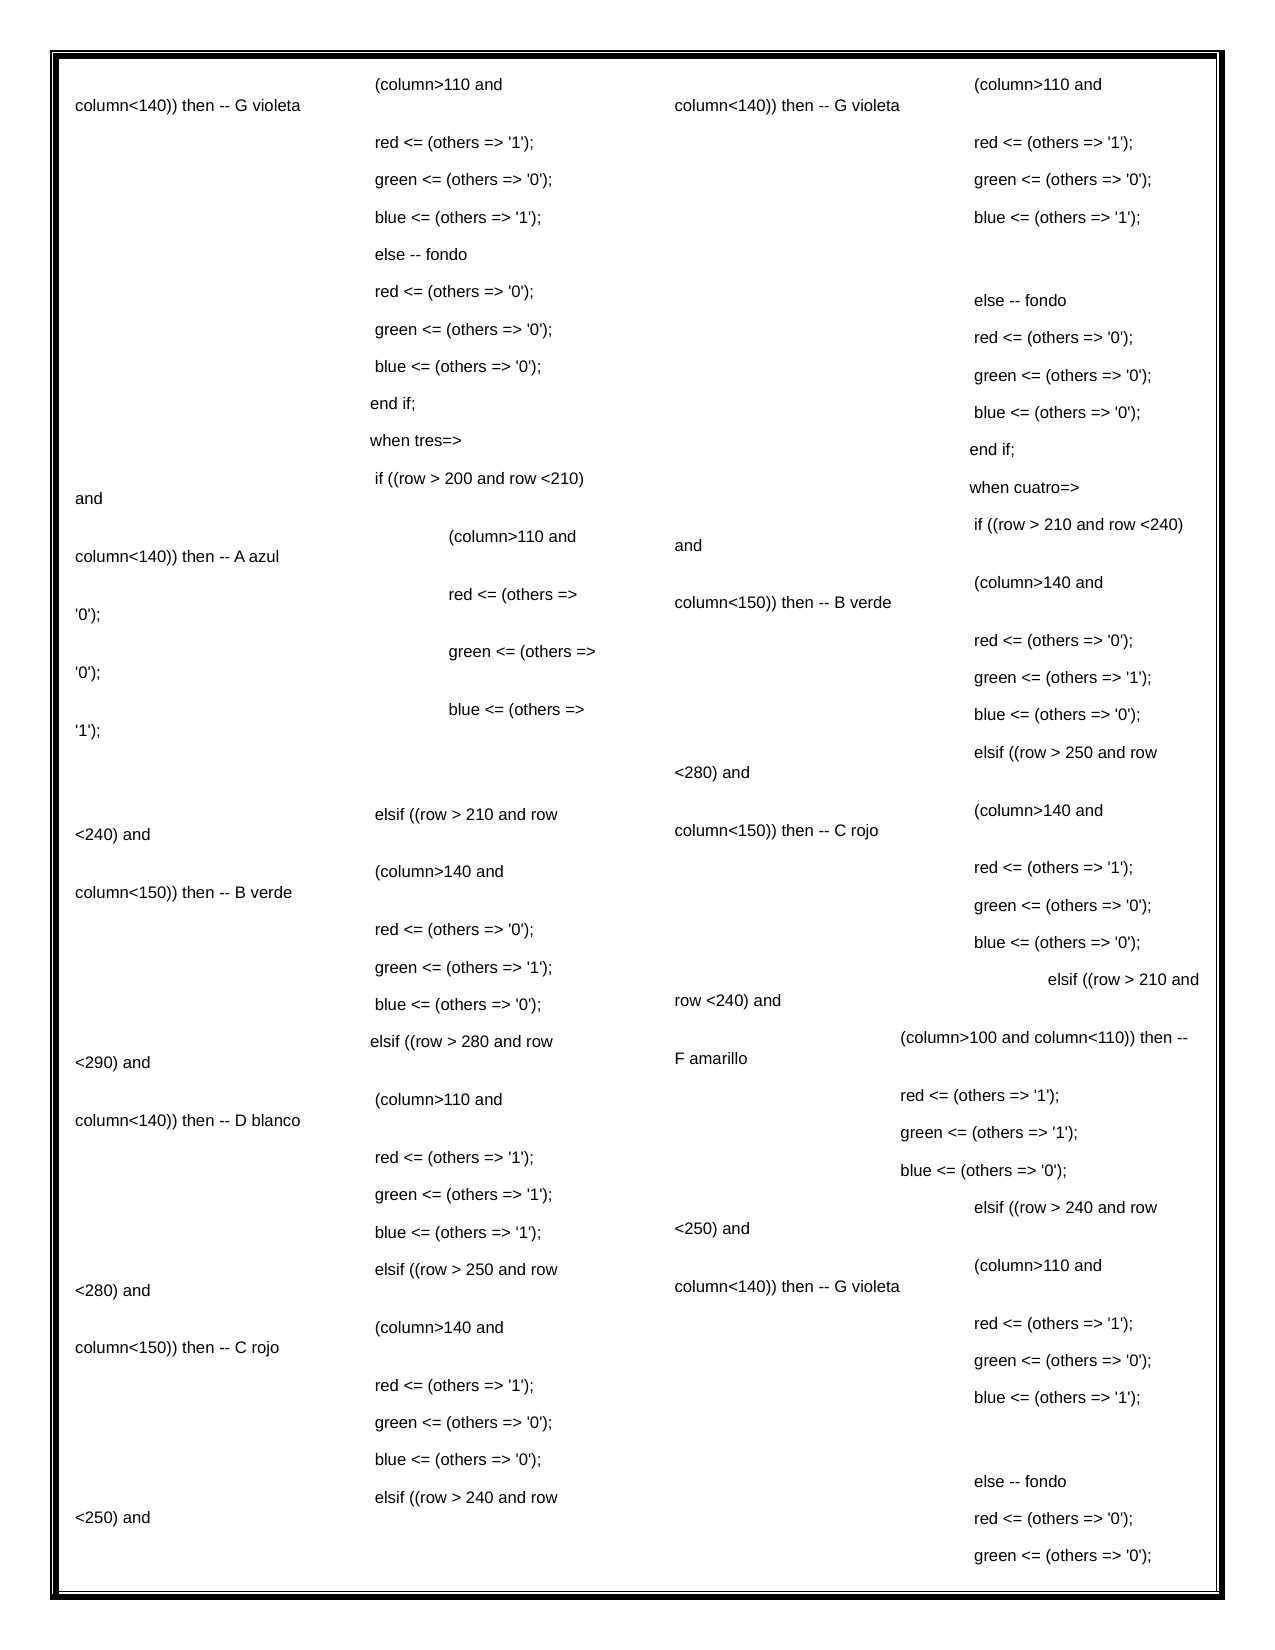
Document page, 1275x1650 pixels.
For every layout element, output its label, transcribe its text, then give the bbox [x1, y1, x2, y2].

text (column>110 and column<140)) then -- G violeta [75, 75, 601, 115]
text green <= (others => '0'); [75, 1413, 601, 1432]
text else -- fondo [674, 291, 1200, 310]
text blue <= (others => '0'); [674, 933, 1200, 952]
text if ((row > 210 and row <240) and [674, 515, 1200, 554]
text blue <= (others => '1'); [75, 207, 601, 227]
text blue <= (others => '0'); [75, 1450, 601, 1469]
text blue <= (others => '0'); [674, 705, 1200, 724]
text green <= (others => '1'); [674, 668, 1200, 687]
text green <= (others => '0'); [75, 642, 601, 682]
text red <= (others => '1'); [674, 1086, 1200, 1105]
text elsif ((row > 280 and row <290) and [75, 1032, 601, 1072]
text (column>110 and column<140)) then -- D blanco [75, 1090, 601, 1130]
text green <= (others => '0'); [674, 170, 1200, 189]
text blue <= (others => '1'); [674, 1388, 1200, 1407]
text (column>110 and column<140)) then -- G violeta [674, 1256, 1200, 1296]
text green <= (others => '0'); [674, 1351, 1200, 1370]
text green <= (others => '1'); [674, 1123, 1200, 1142]
text red <= (others => '1'); [75, 133, 601, 152]
text blue <= (others => '1'); [674, 207, 1200, 227]
text elsif ((row > 240 and row <250) and [75, 1487, 601, 1527]
text elsif ((row > 210 and row <240) and [75, 804, 601, 844]
text (column>110 and column<140)) then -- A azul [75, 526, 601, 566]
text elsif ((row > 210 and row <240) and [674, 970, 1200, 1010]
text else -- fondo [674, 1472, 1200, 1491]
text elsif ((row > 250 and row <280) and [674, 742, 1200, 782]
text blue <= (others => '0'); [75, 357, 601, 376]
text red <= (others => '0'); [674, 631, 1200, 650]
text red <= (others => '1'); [674, 1314, 1200, 1333]
text (column>140 and column<150)) then -- B verde [75, 862, 601, 902]
text blue <= (others => '0'); [75, 995, 601, 1014]
text when cuatro=> [674, 477, 1200, 497]
text else -- fondo [75, 245, 601, 264]
text blue <= (others => '0'); [674, 1161, 1200, 1180]
text blue <= (others => '1'); [75, 1222, 601, 1242]
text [674, 1546, 1200, 1565]
text red <= (others => '1'); [674, 133, 1200, 152]
text end if; [75, 394, 601, 413]
text (column>100 and column<110)) then -- F amarillo [674, 1028, 1200, 1068]
text red <= (others => '0'); [674, 328, 1200, 347]
text (column>140 and column<150)) then -- C rojo [75, 1318, 601, 1357]
text green <= (others => '0'); [75, 319, 601, 338]
text green <= (others => '0'); [674, 896, 1200, 915]
text end if; [674, 440, 1200, 459]
text green <= (others => '0'); [674, 366, 1200, 385]
text if ((row > 200 and row <210) and [75, 468, 601, 508]
text red <= (others => '0'); [75, 282, 601, 301]
text elsif ((row > 240 and row <250) and [674, 1198, 1200, 1238]
text red <= (others => '0'); [75, 920, 601, 939]
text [674, 1509, 1200, 1528]
text (column>140 and column<150)) then -- B verde [674, 573, 1200, 612]
text when tres=> [75, 431, 601, 450]
text green <= (others => '1'); [75, 1185, 601, 1204]
text blue <= (others => '0'); [674, 403, 1200, 422]
text blue <= (others => '1'); [75, 700, 601, 740]
text red <= (others => '1'); [75, 1376, 601, 1395]
text green <= (others => '0'); [75, 170, 601, 189]
text elsif ((row > 250 and row <280) and [75, 1260, 601, 1299]
text green <= (others => '1'); [75, 957, 601, 977]
text red <= (others => '0'); [75, 584, 601, 624]
text red <= (others => '1'); [75, 1148, 601, 1167]
text red <= (others => '1'); [674, 858, 1200, 877]
text (column>110 and column<140)) then -- G violeta [674, 75, 1200, 115]
text (column>140 and column<150)) then -- C rojo [674, 800, 1200, 840]
